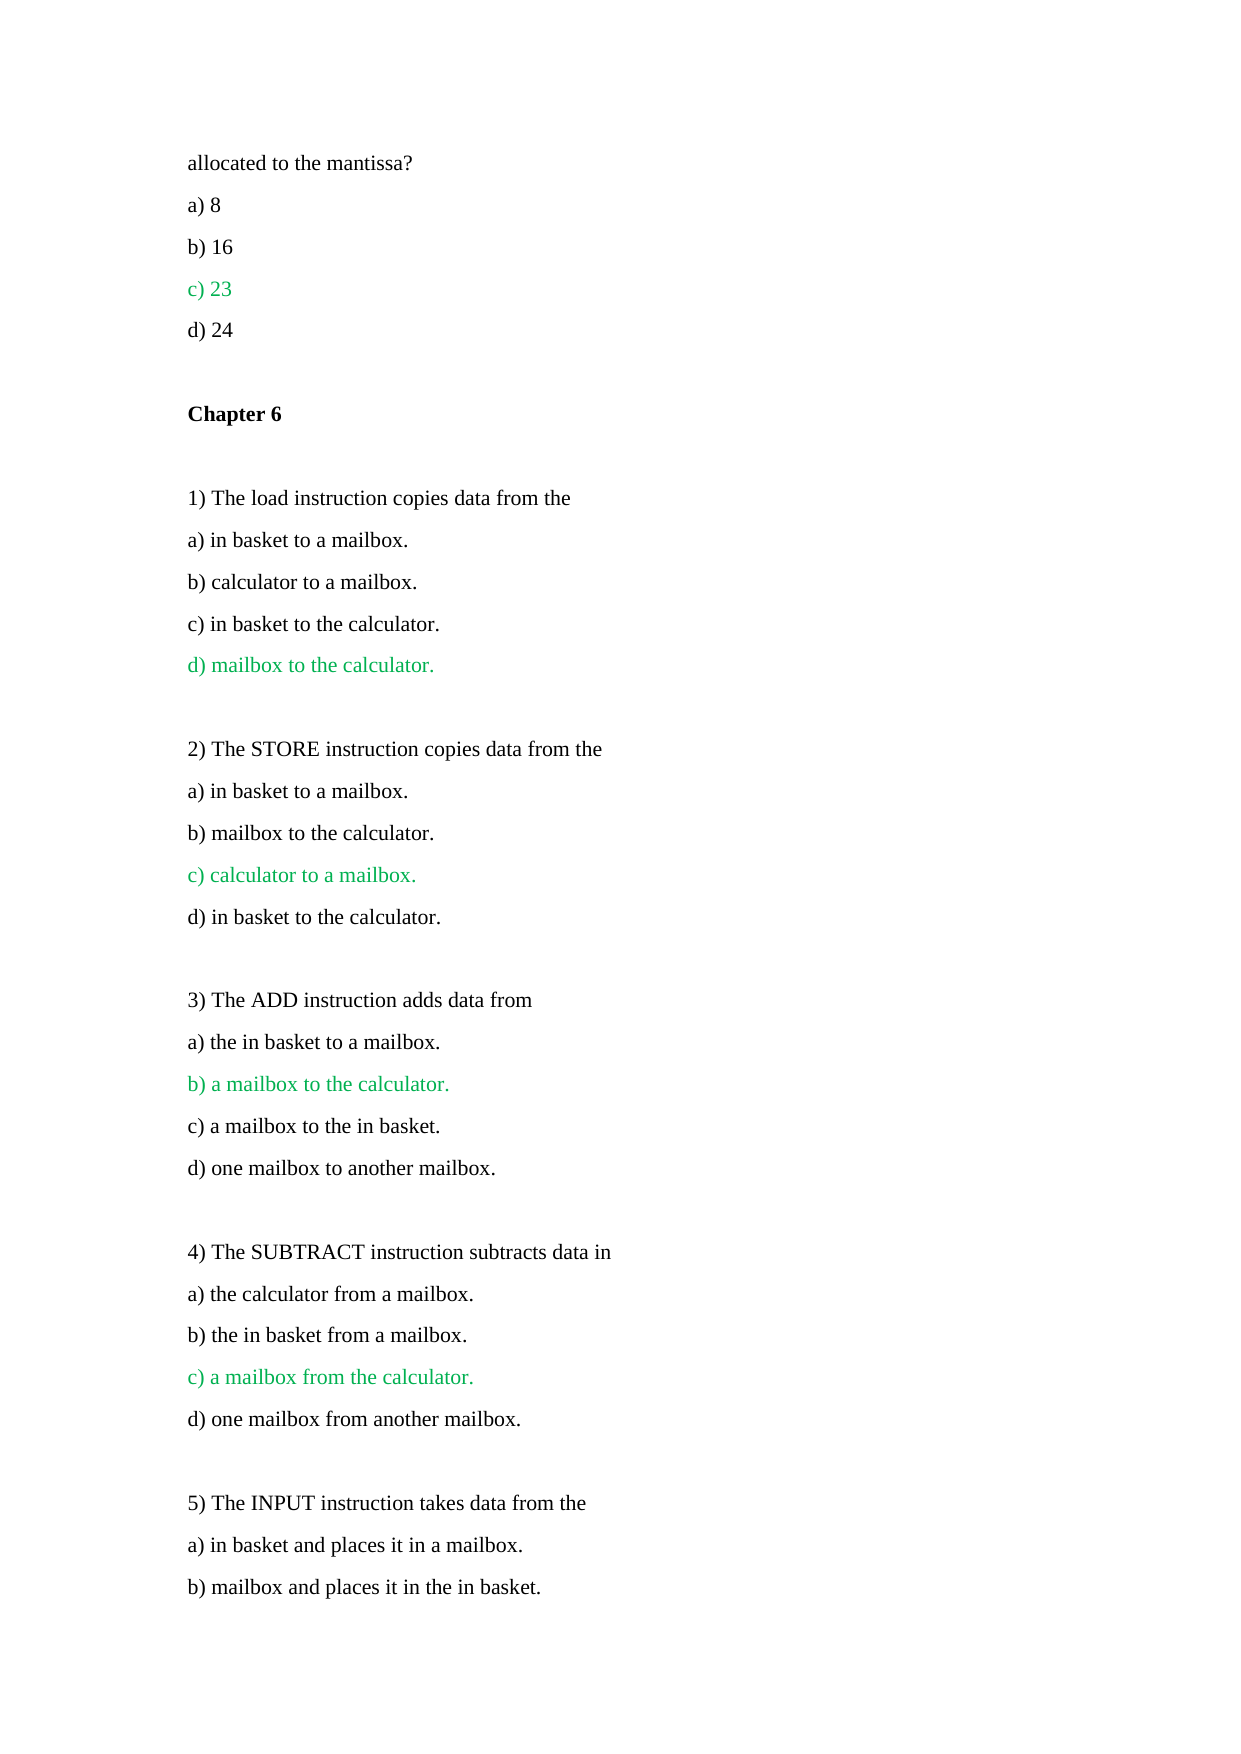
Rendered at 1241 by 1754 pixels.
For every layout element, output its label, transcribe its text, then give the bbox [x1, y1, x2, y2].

text 5) The INPUT instruction takes data from the [187, 1490, 1053, 1515]
text c) a mailbox to the in basket. [187, 1113, 1053, 1138]
text c) 23 [187, 276, 1053, 301]
text a) the in basket to a mailbox. [187, 1029, 1053, 1054]
text b) the in basket from a mailbox. [187, 1322, 1053, 1348]
text 1) The load instruction copies data from the [187, 485, 1053, 510]
text c) calculator to a mailbox. [187, 862, 1053, 887]
text a) in basket to a mailbox. [187, 778, 1053, 803]
text d) one mailbox from another mailbox. [187, 1406, 1053, 1431]
text d) in basket to the calculator. [187, 904, 1053, 929]
text b) mailbox to the calculator. [187, 820, 1053, 845]
text 2) The STORE instruction copies data from the [187, 736, 1053, 761]
text a) the calculator from a mailbox. [187, 1281, 1053, 1306]
text d) 24 [187, 317, 1053, 343]
text 4) The SUBTRACT instruction subtracts data in [187, 1239, 1053, 1264]
text c) in basket to the calculator. [187, 611, 1053, 636]
text d) one mailbox to another mailbox. [187, 1155, 1053, 1180]
text a) in basket and places it in a mailbox. [187, 1532, 1053, 1557]
text a) 8 [187, 192, 1053, 217]
text b) calculator to a mailbox. [187, 569, 1053, 594]
text Chapter 6 [187, 401, 1053, 426]
text d) mailbox to the calculator. [187, 652, 1053, 678]
text b) 16 [187, 234, 1053, 259]
text c) a mailbox from the calculator. [187, 1364, 1053, 1389]
text b) mailbox and places it in the in basket. [187, 1574, 1053, 1599]
text b) a mailbox to the calculator. [187, 1071, 1053, 1096]
text 3) The ADD instruction adds data from [187, 987, 1053, 1013]
text a) in basket to a mailbox. [187, 527, 1053, 552]
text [187, 150, 1053, 175]
